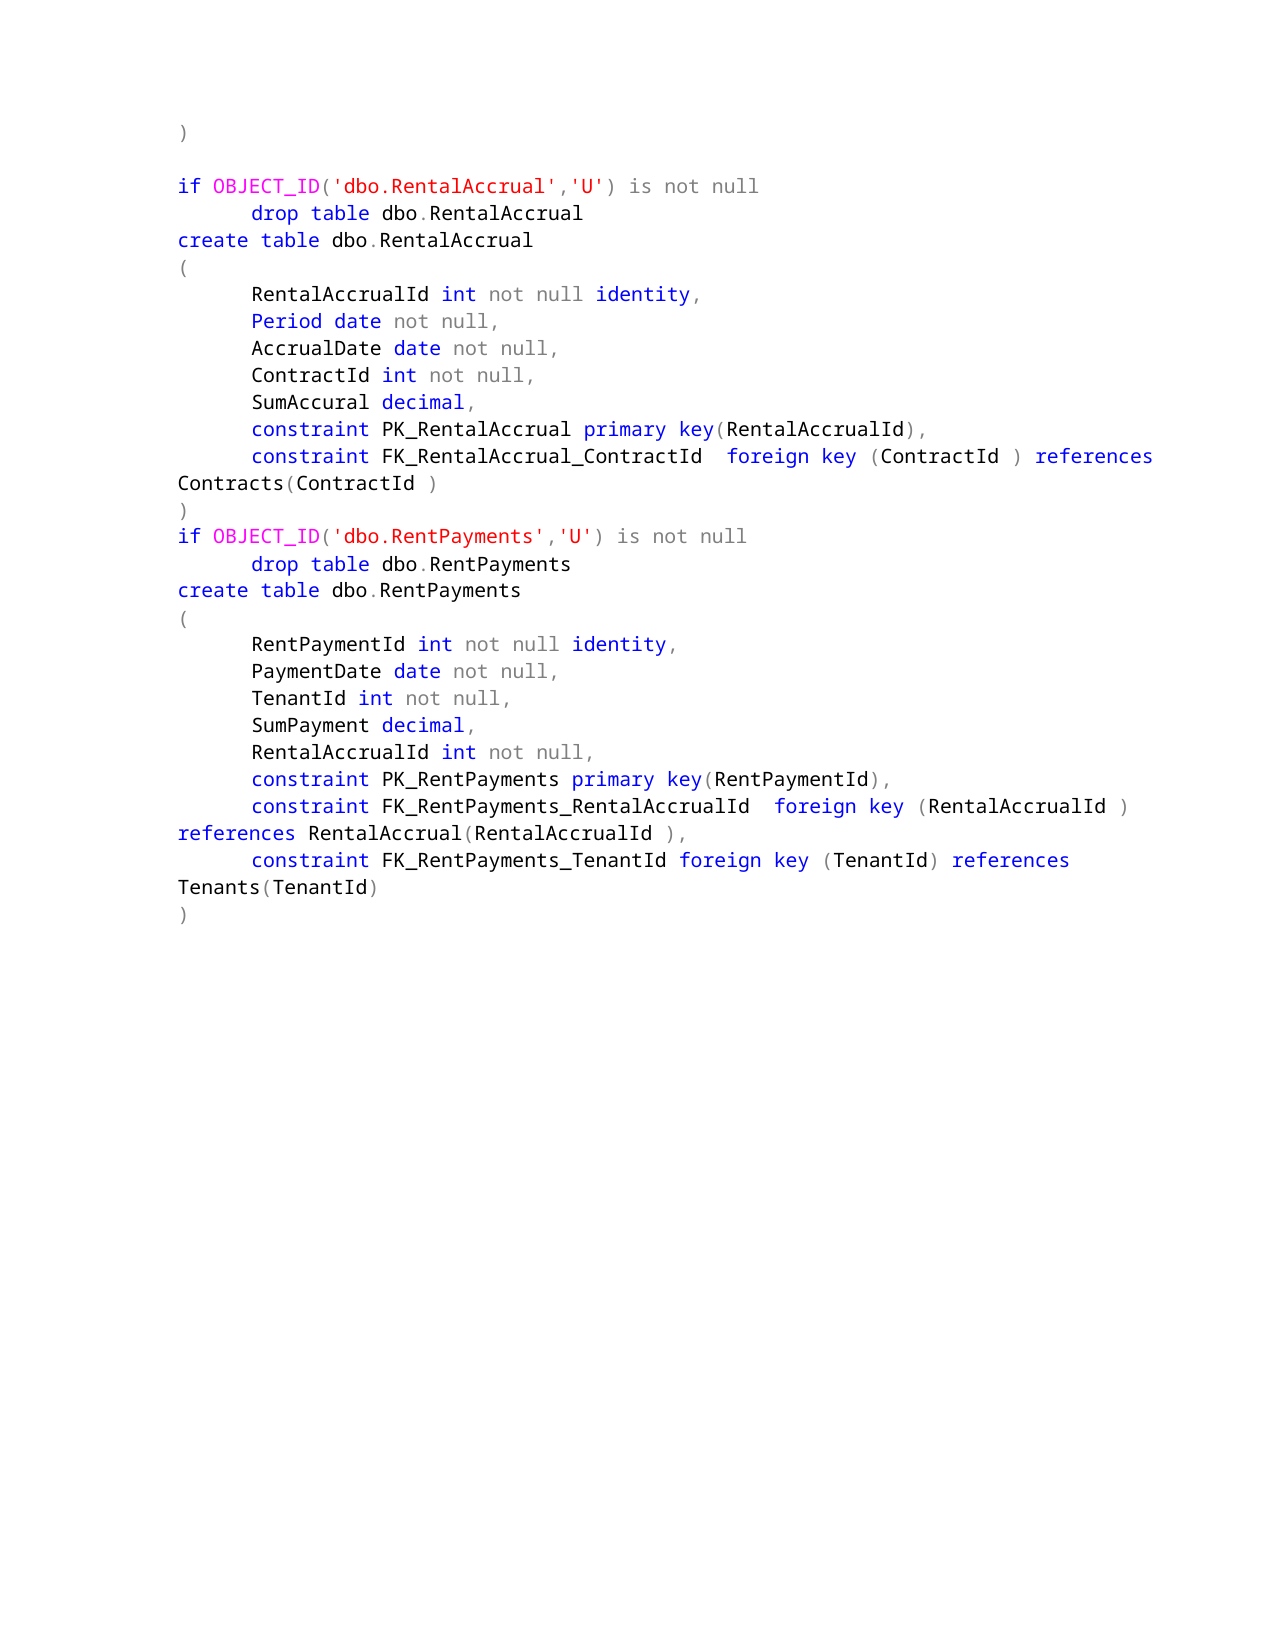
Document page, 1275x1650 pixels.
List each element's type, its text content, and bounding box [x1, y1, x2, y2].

text ) [177, 901, 1186, 927]
text drop table dbo.RentalAccrual [177, 199, 1186, 226]
text constraint FK_RentalAccrual_ContractId foreign key (ContractId ) references Contracts(ContractId ) [177, 442, 1186, 496]
text RentalAccrualId int not null, [177, 739, 1186, 766]
text ( [177, 604, 1186, 631]
text if OBJECT_ID('dbo.RentPayments','U') is not null [177, 523, 1186, 550]
text SumAccural decimal, [177, 388, 1186, 415]
text constraint FK_RentPayments_TenantId foreign key (TenantId) references Tenants(TenantId) [177, 847, 1186, 901]
text TenantId int not null, [177, 685, 1186, 712]
text PaymentDate date not null, [177, 658, 1186, 685]
text ( [177, 253, 1186, 280]
text ) [177, 496, 1186, 523]
text SumPayment decimal, [177, 712, 1186, 739]
text ) [177, 118, 1186, 145]
text ContractId int not null, [177, 361, 1186, 388]
text drop table dbo.RentPayments [177, 550, 1186, 577]
text create table dbo.RentPayments [177, 577, 1186, 604]
text RentPaymentId int not null identity, [177, 631, 1186, 658]
text constraint PK_RentPayments primary key(RentPaymentId), [177, 766, 1186, 793]
text AccrualDate date not null, [177, 334, 1186, 361]
text constraint FK_RentPayments_RentalAccrualId foreign key (RentalAccrualId ) references RentalAccrual(RentalAccrualId ), [177, 793, 1186, 847]
text Period date not null, [177, 307, 1186, 334]
text if OBJECT_ID('dbo.RentalAccrual','U') is not null [177, 172, 1186, 199]
text constraint PK_RentalAccrual primary key(RentalAccrualId), [177, 415, 1186, 442]
text RentalAccrualId int not null identity, [177, 280, 1186, 307]
text create table dbo.RentalAccrual [177, 226, 1186, 253]
